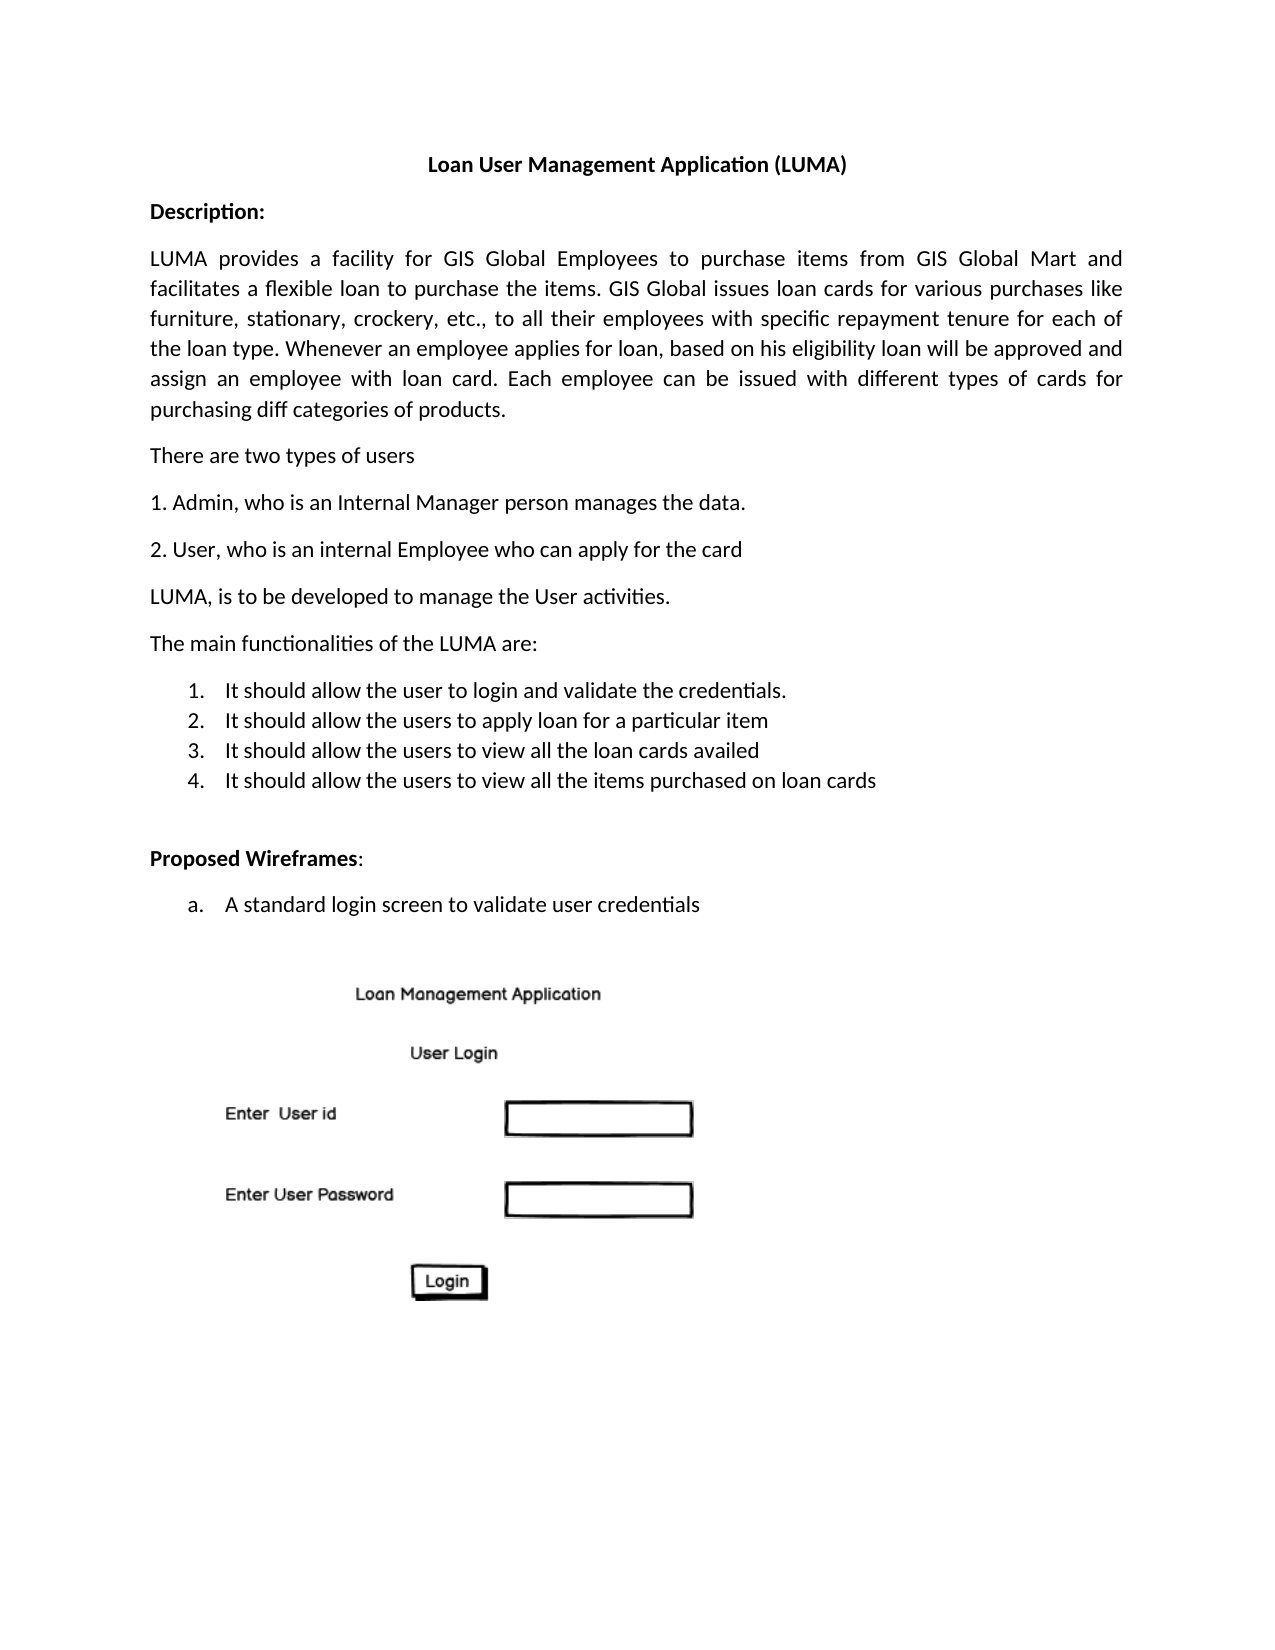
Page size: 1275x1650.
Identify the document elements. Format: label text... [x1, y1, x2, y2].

list It should allow the user to login and validate the credentials. [187, 676, 1125, 704]
text Description: [150, 197, 1125, 225]
list A standard login screen to validate user credentials [187, 891, 1125, 919]
text LUMA provides a facility for GIS Global Employees to purchase items from GIS Global Mart and facilitates a flexible loan to purchase the items. GIS Global issues loan cards for various purchases like furniture, stationary, crockery, etc., to all their employees with specific repayment tenure for each of the loan type. Whenever an employee applies for loan, based on his eligibility loan will be approved and assign an employee with loan card. Each employee can be issued with different types of cards for purchasing diff categories of products. [150, 244, 1125, 423]
picture [225, 981, 787, 1301]
text 2. User, who is an internal Employee who can apply for the card [150, 535, 1125, 563]
text There are two types of users [150, 442, 1125, 470]
text 1. Admin, who is an Internal Manager person manages the data. [150, 488, 1125, 517]
text The main functionalities of the LUMA are: [150, 629, 1125, 657]
text LUMA, is to be developed to manage the User activities. [150, 582, 1125, 610]
list It should allow the users to apply loan for a particular item [187, 706, 1125, 734]
list It should allow the users to view all the loan cards availed [187, 736, 1125, 764]
list It should allow the users to view all the items purchased on loan cards [187, 767, 1125, 795]
text Loan User Management Application (LUMA) [150, 150, 1125, 178]
text Proposed Wireframes: [150, 844, 1125, 872]
